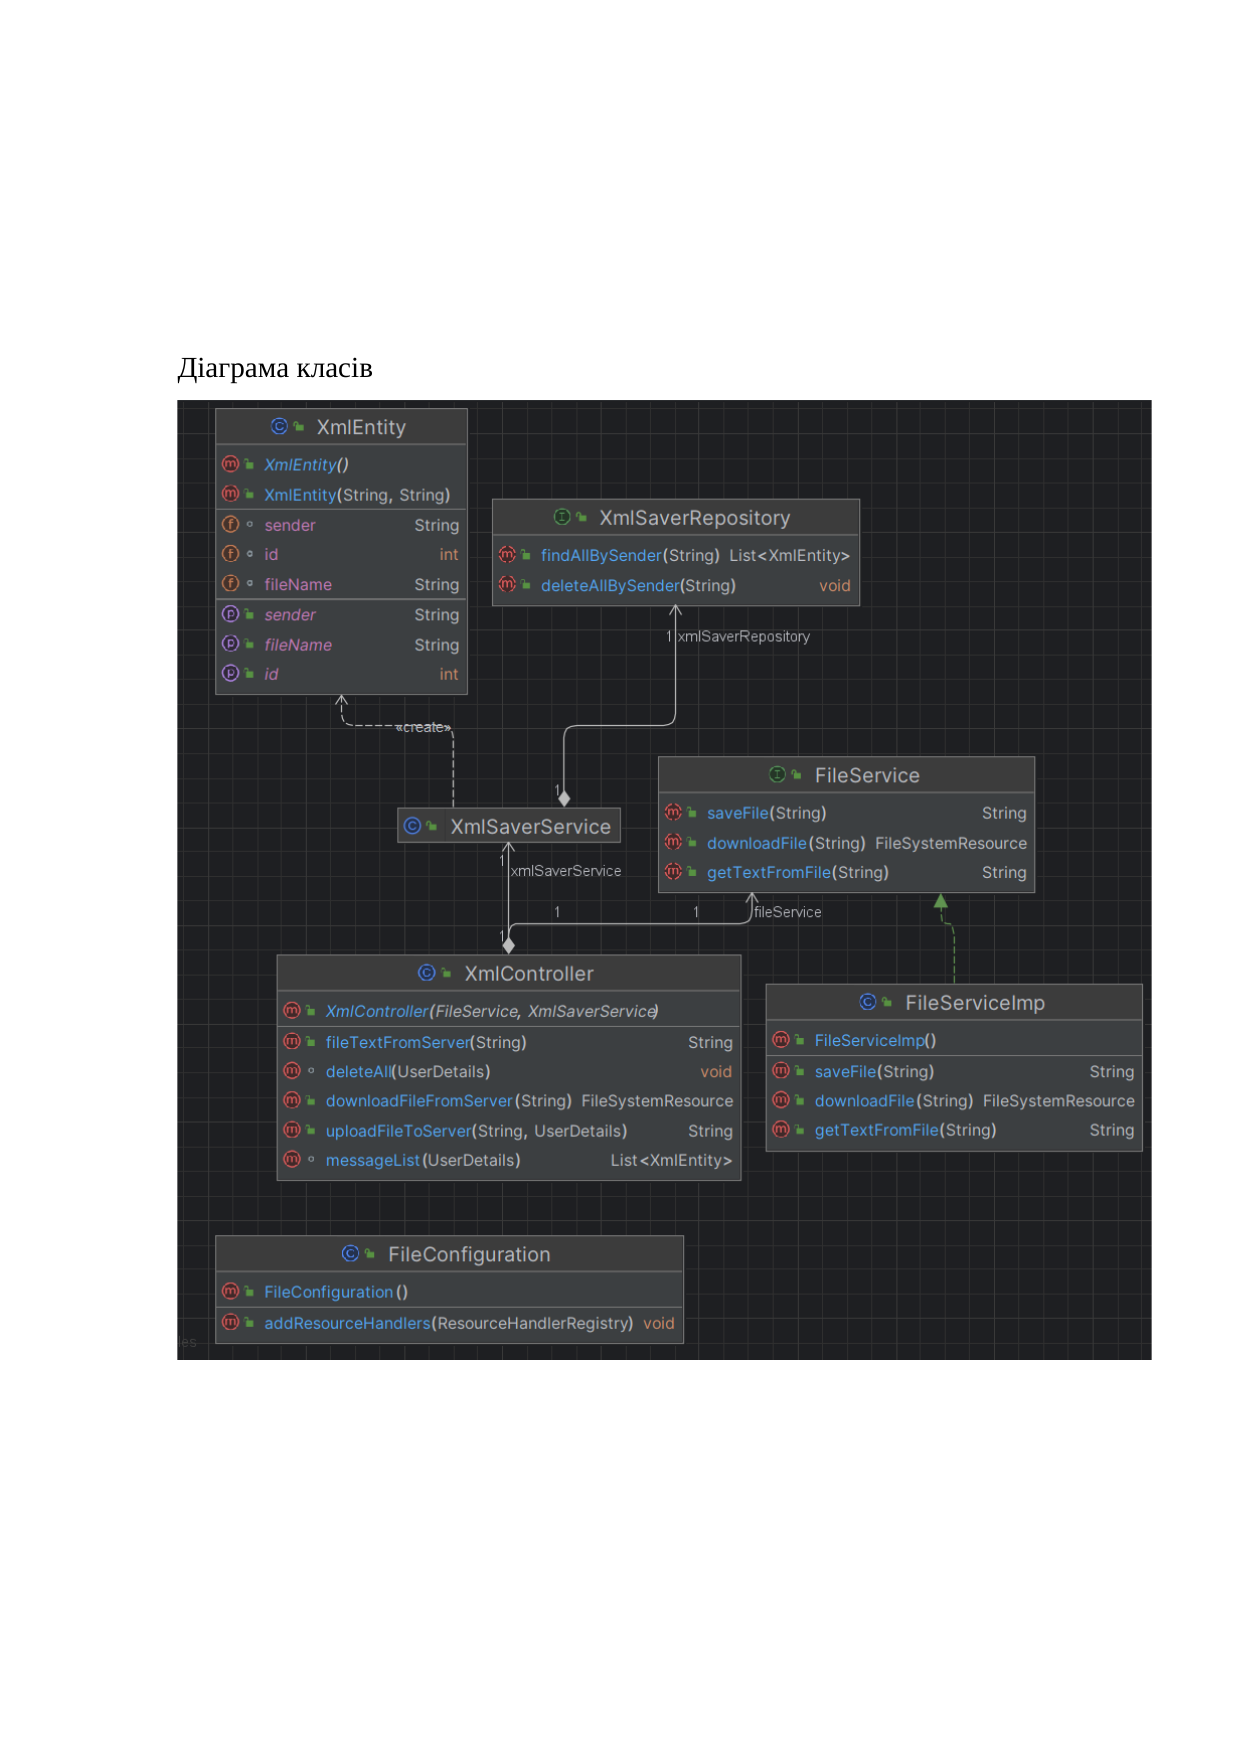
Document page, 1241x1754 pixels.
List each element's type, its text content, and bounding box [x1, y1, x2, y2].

picture [177, 400, 1152, 1360]
text Діаграма класів [177, 350, 1152, 383]
